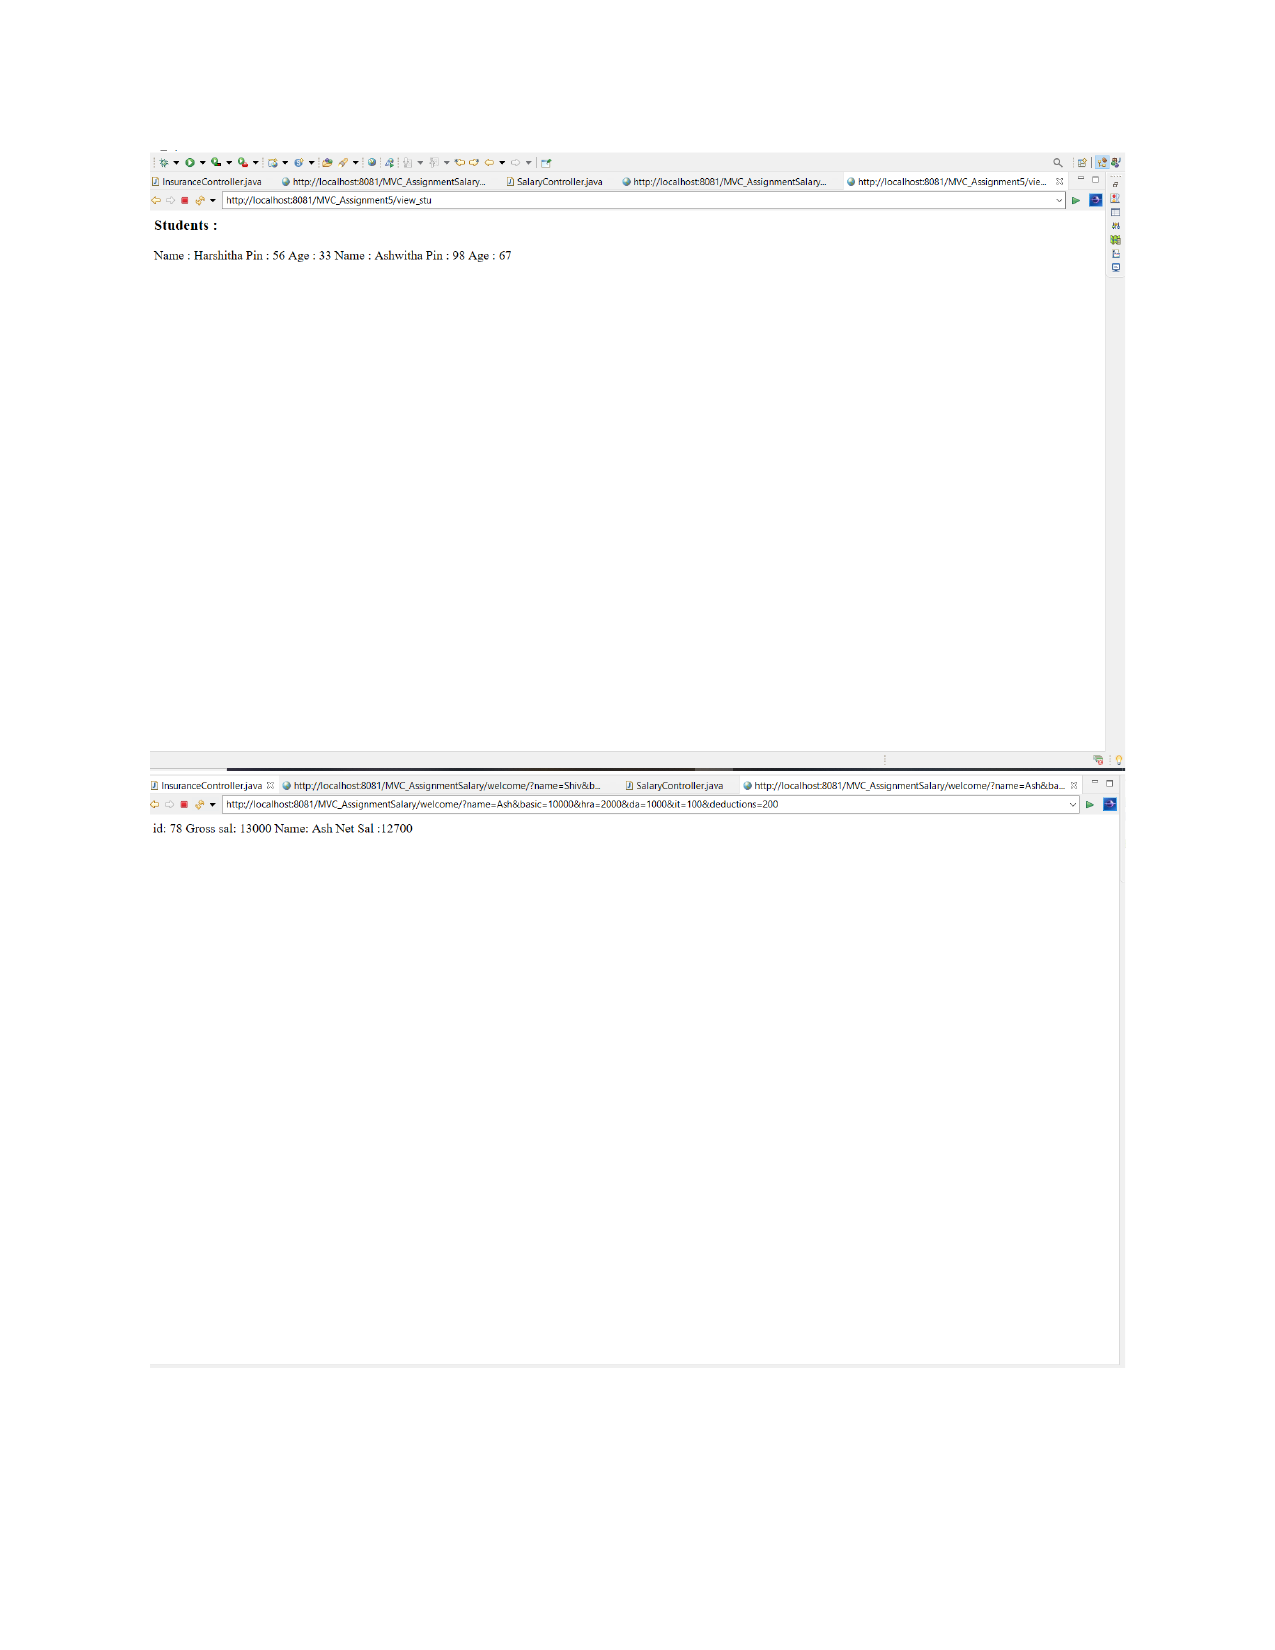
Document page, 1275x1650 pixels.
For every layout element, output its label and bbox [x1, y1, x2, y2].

picture [150, 150, 1125, 771]
picture [150, 774, 1125, 1368]
